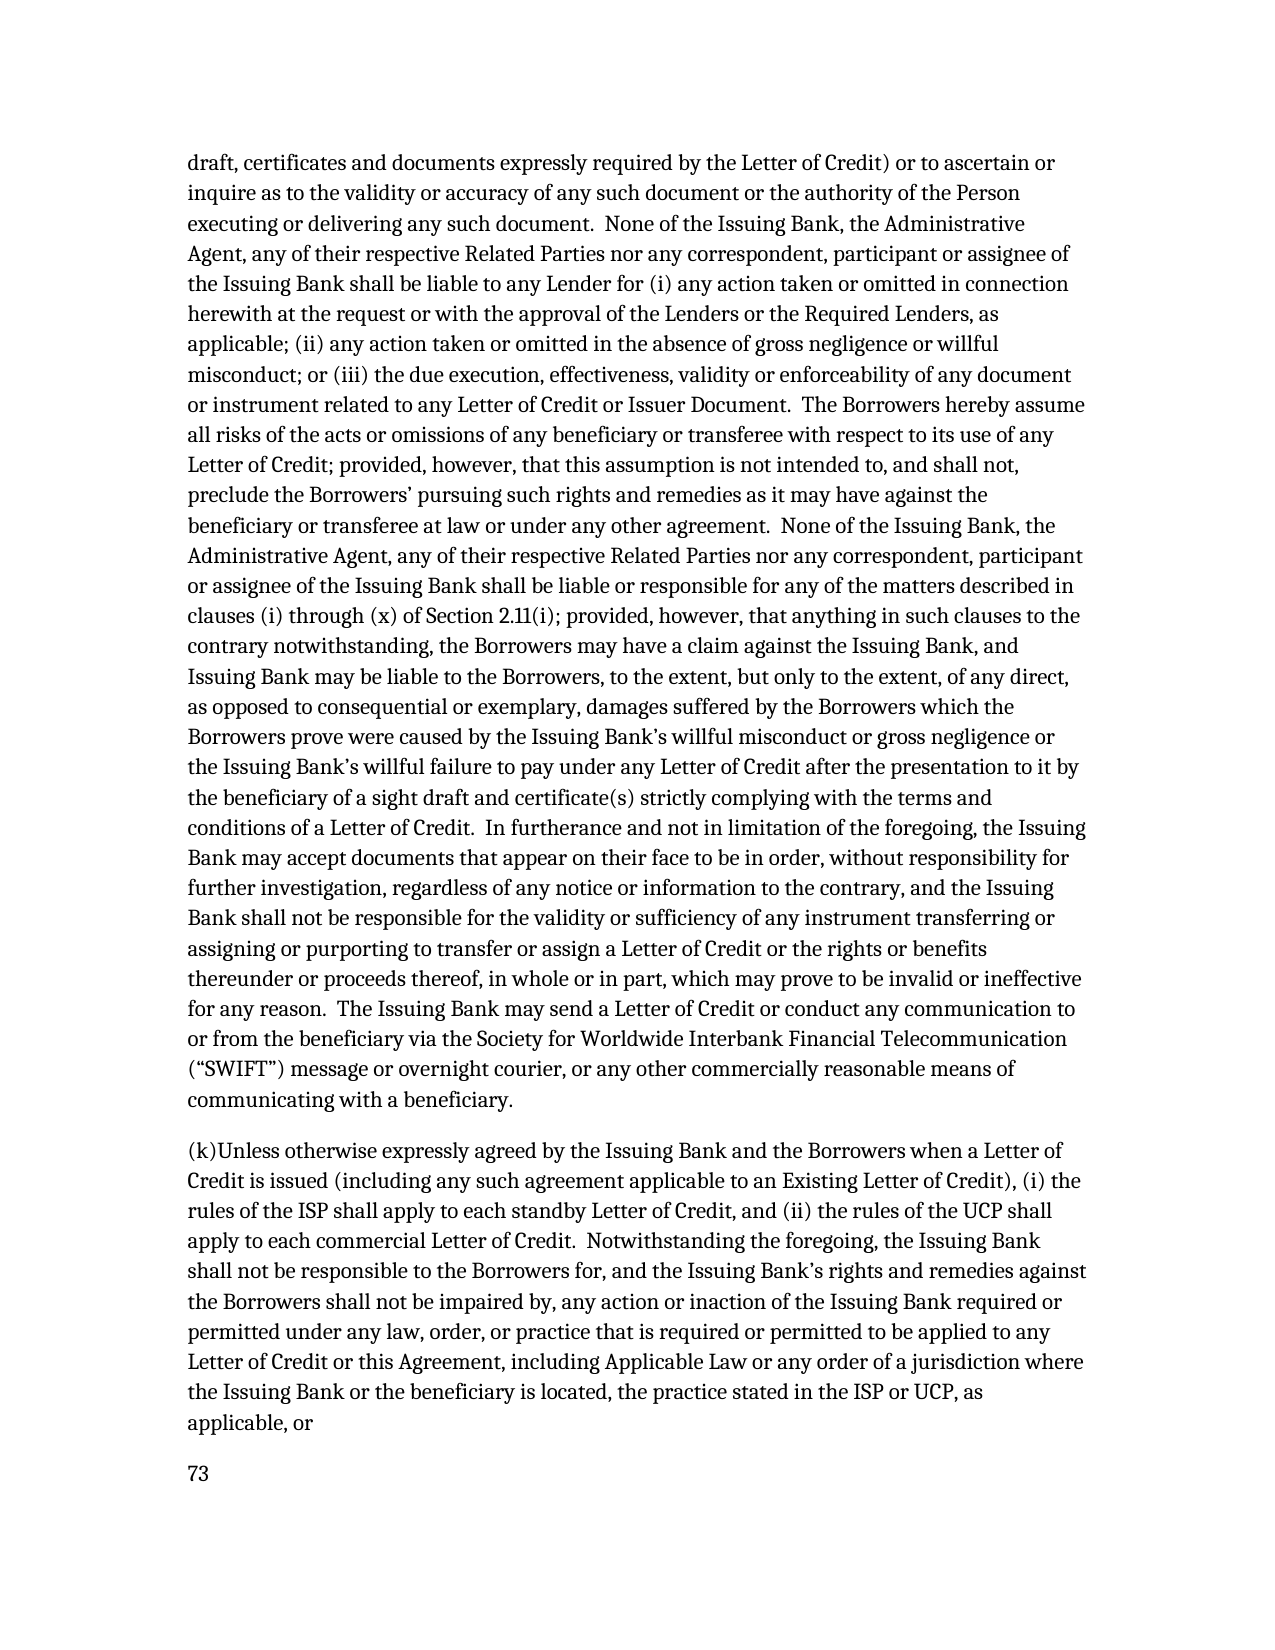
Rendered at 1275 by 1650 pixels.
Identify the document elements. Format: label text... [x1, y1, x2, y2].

text 73 [187, 1460, 1087, 1487]
text (k)Unless otherwise expressly agreed by the Issuing Bank and the Borrowers when a Letter of Credit is issued (including any such agreement applicable to an Existing Letter of Credit), (i) the rules of the ISP shall apply to each standby Letter of Credit, and (ii) the rules of the UCP shall apply to each commercial Letter of Credit. Notwithstanding the foregoing, the Issuing Bank shall not be responsible to the Borrowers for, and the Issuing Bank’s rights and remedies against the Borrowers shall not be impaired by, any action or inaction of the Issuing Bank required or permitted under any law, order, or practice that is required or permitted to be applied to any Letter of Credit or this Agreement, including Applicable Law or any order of a jurisdiction where the Issuing Bank or the beneficiary is located, the practice stated in the ISP or UCP, as applicable, or [187, 1137, 1087, 1436]
